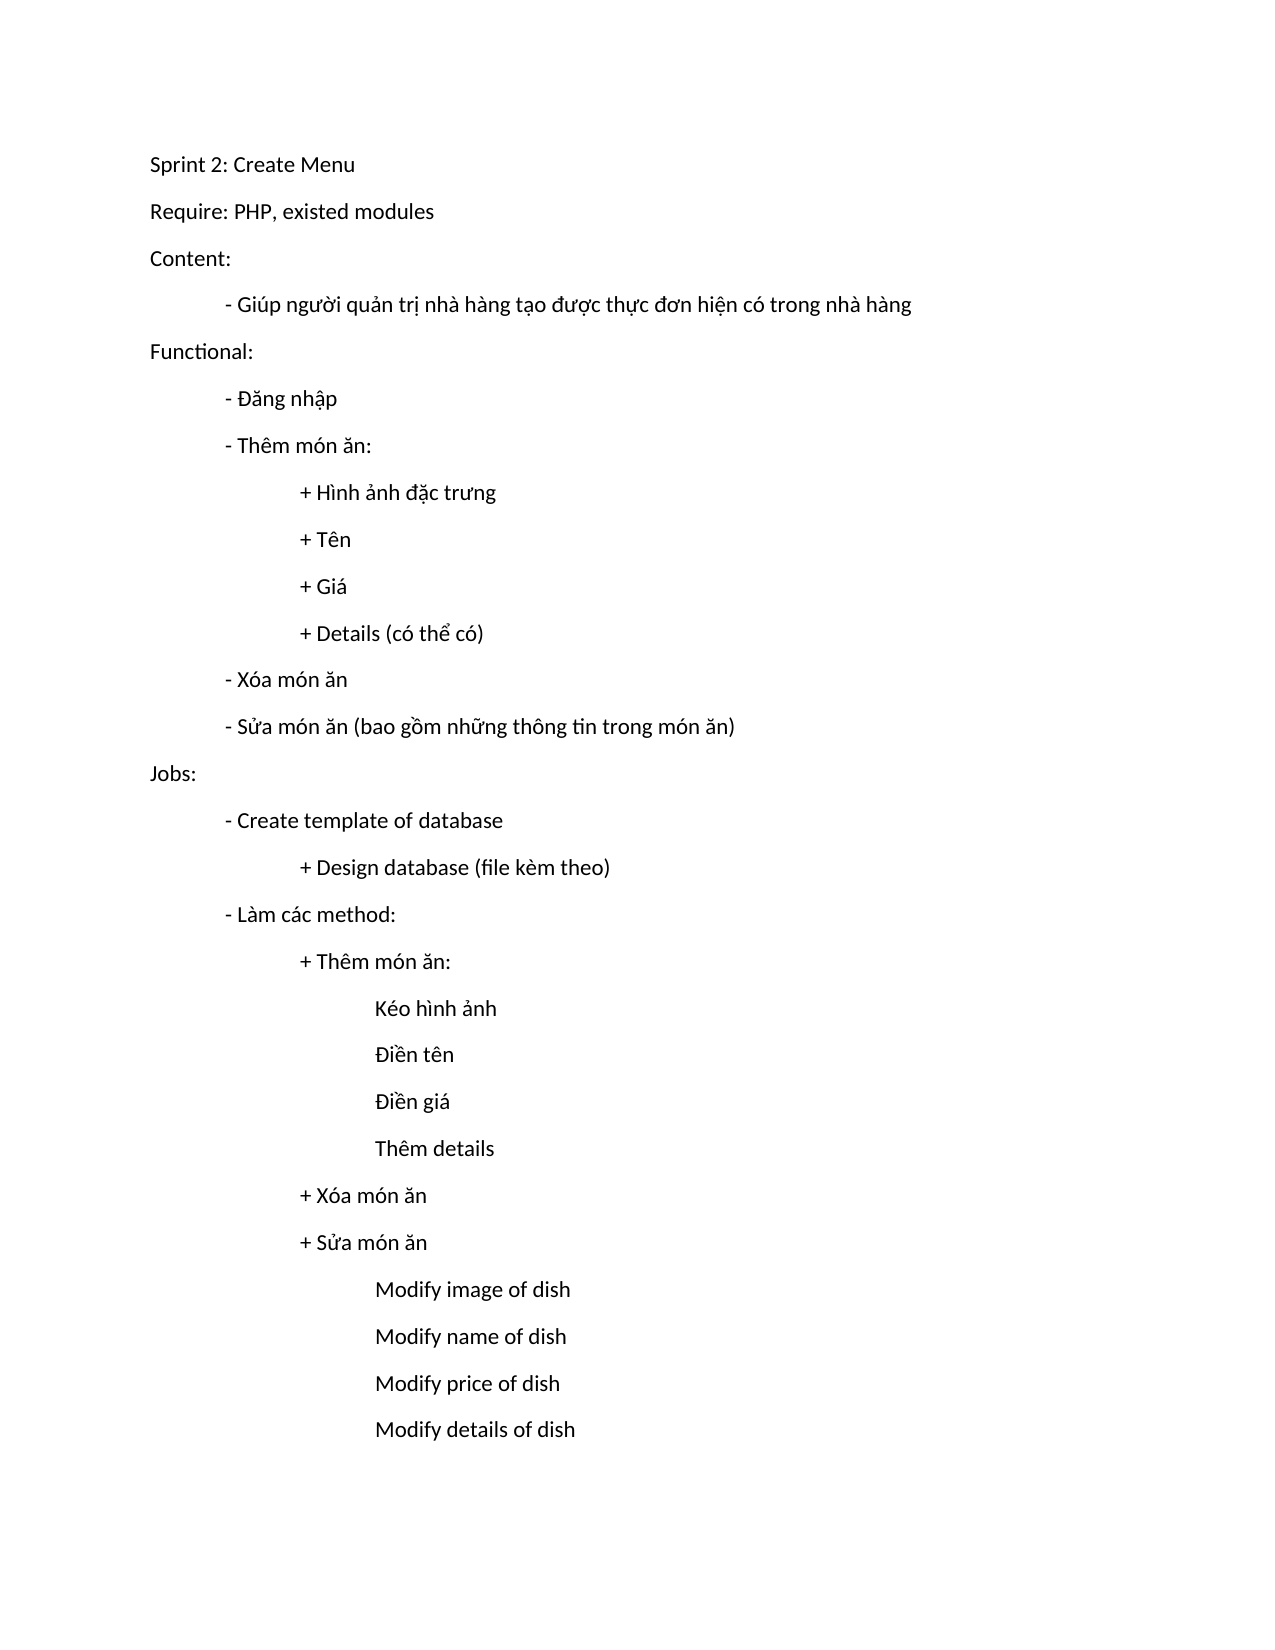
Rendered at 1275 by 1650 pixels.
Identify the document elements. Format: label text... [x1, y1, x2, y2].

text - Làm các method: [150, 900, 1125, 928]
text Sprint 2: Create Menu [150, 150, 1125, 178]
text Require: PHP, existed modules [150, 197, 1125, 225]
text + Tên [150, 525, 1125, 553]
text Modify name of dish [150, 1322, 1125, 1350]
text + Hình ảnh đặc trưng [150, 478, 1125, 506]
text - Xóa món ăn [150, 666, 1125, 694]
text - Đăng nhập [150, 384, 1125, 412]
text Modify price of dish [150, 1369, 1125, 1397]
text - Sửa món ăn (bao gồm những thông tin trong món ăn) [150, 712, 1125, 741]
text Điền tên [150, 1041, 1125, 1069]
text Content: [150, 244, 1125, 272]
text Điền giá [150, 1087, 1125, 1116]
text - Create template of database [150, 806, 1125, 834]
text Jobs: [150, 759, 1125, 787]
text + Xóa món ăn [150, 1181, 1125, 1209]
text + Thêm món ăn: [150, 947, 1125, 975]
text Kéo hình ảnh [150, 994, 1125, 1022]
text + Design database (file kèm theo) [150, 853, 1125, 881]
text + Details (có thể có) [150, 619, 1125, 647]
text - Giúp người quản trị nhà hàng tạo được thực đơn hiện có trong nhà hàng [150, 291, 1125, 319]
text - Thêm món ăn: [150, 431, 1125, 459]
text + Sửa món ăn [150, 1228, 1125, 1256]
text Thêm details [150, 1134, 1125, 1162]
text Modify details of dish [150, 1416, 1125, 1444]
text + Giá [150, 572, 1125, 600]
text Functional: [150, 337, 1125, 366]
text Modify image of dish [150, 1275, 1125, 1303]
